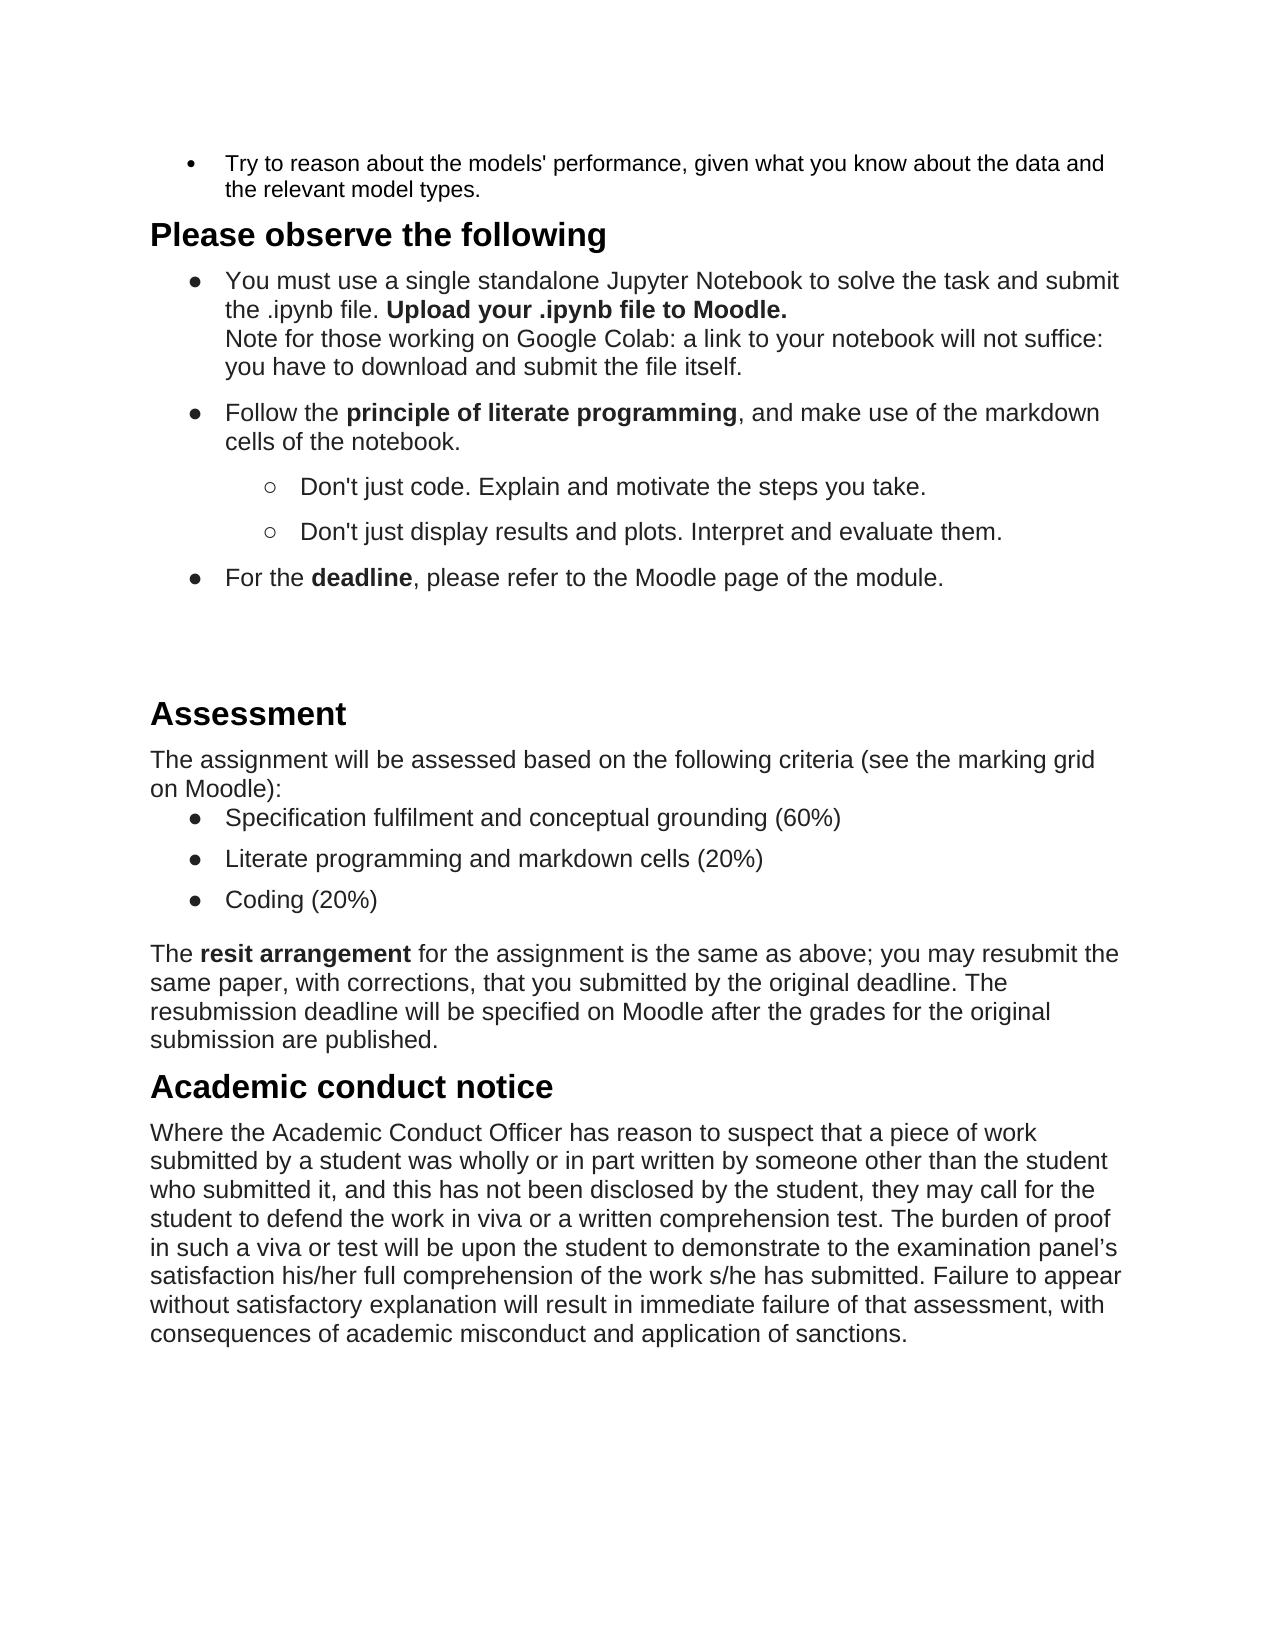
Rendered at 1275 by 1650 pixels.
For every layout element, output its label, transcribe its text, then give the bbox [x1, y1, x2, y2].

text ● For the deadline, please refer to the Moodle page of the module. [187, 563, 1125, 678]
list Try to reason about the models' performance, given what you know about the data and the relevant model types. [187, 150, 1125, 203]
subtitle Assessment [150, 694, 1125, 733]
text The resit arrangement for the assignment is the same as above; you may resubmit the same paper, with corrections, that you submitted by the original deadline. The resubmission deadline will be specified on Moodle after the grades for the original submission are published. [150, 939, 1125, 1054]
text ● Coding (20%) [187, 885, 1125, 914]
text ● Literate programming and markdown cells (20%) [187, 844, 1125, 873]
text ○ Don't just display results and plots. Interpret and evaluate them. [262, 517, 1125, 546]
text ● You must use a single standalone Jupyter Notebook to solve the task and submit the .ipynb file. Upload your .ipynb file to Moodle. Note for those working on Google Colab: a link to your notebook will not suffice: you have to download and submit the file itself. [187, 266, 1125, 381]
subtitle Academic conduct notice [150, 1067, 1125, 1105]
text Where the Academic Conduct Officer has reason to suspect that a piece of work submitted by a student was wholly or in part written by someone other than the student who submitted it, and this has not been disclosed by the student, they may call for the student to defend the work in viva or a written comprehension test. The burden of proof in such a viva or test will be upon the student to demonstrate to the examination panel’s satisfaction his/her full comprehension of the work s/he has submitted. Failure to appear without satisfactory explanation will result in immediate failure of that assessment, with consequences of academic misconduct and application of sanctions. [150, 1118, 1125, 1348]
text The assignment will be assessed based on the following criteria (see the marking grid on Moodle): [150, 745, 1125, 803]
text ○ Don't just code. Explain and motivate the steps you take. [262, 472, 1125, 501]
subtitle Please observe the following [150, 215, 1125, 254]
text ● Specification fulfilment and conceptual grounding (60%) [187, 803, 1125, 832]
text ● Follow the principle of literate programming, and make use of the markdown cells of the notebook. [187, 398, 1125, 455]
